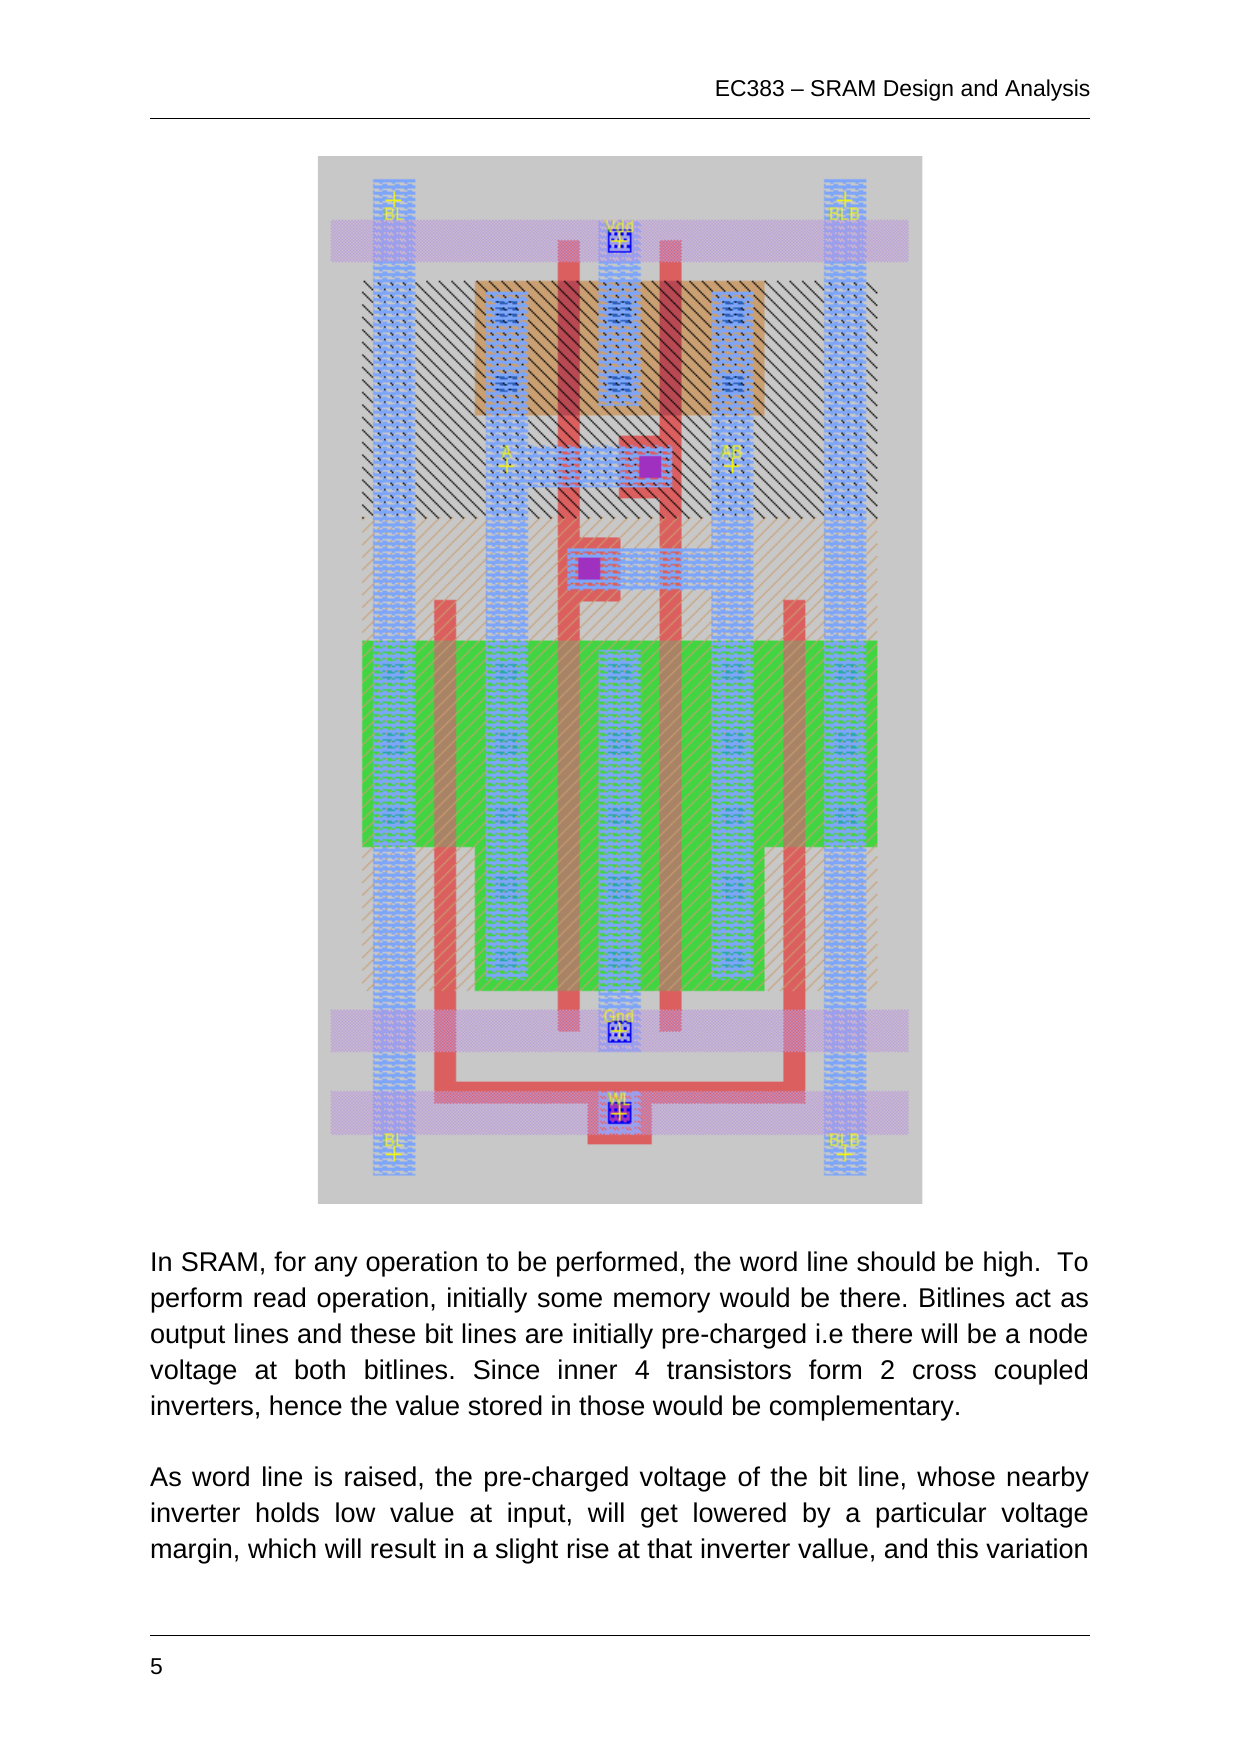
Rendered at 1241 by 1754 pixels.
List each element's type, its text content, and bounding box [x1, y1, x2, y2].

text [150, 1461, 1090, 1564]
picture [317, 156, 923, 1204]
text In SRAM, for any operation to be performed, the word line should be high. To perform read operation, initially some memory would be there. Bitlines act as output lines and these bit lines are initially pre-charged i.e there will be a node voltage at both bitlines. Since inner 4 transistors form 2 cross coupled inverters, hence the value stored in those would be complementary. [150, 1246, 1090, 1421]
